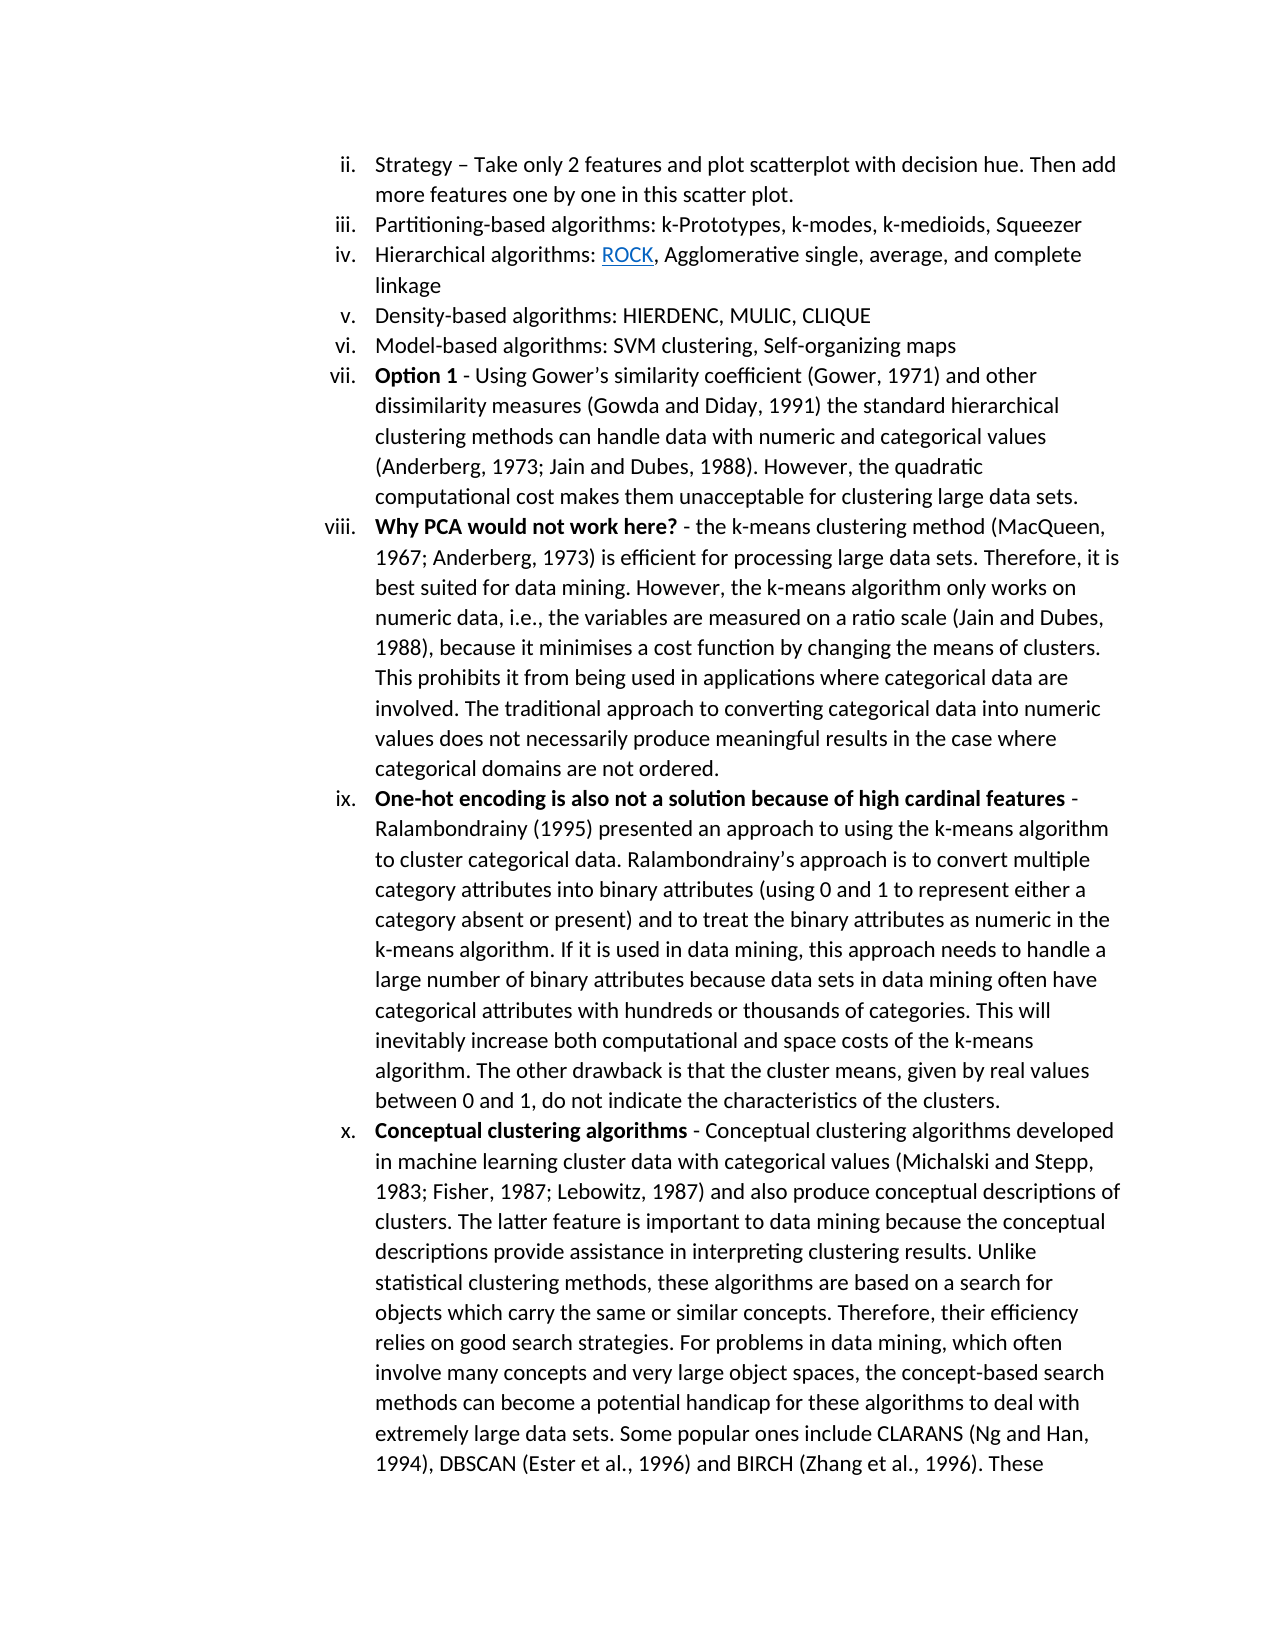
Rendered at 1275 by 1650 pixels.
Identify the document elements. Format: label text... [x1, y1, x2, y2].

list Density-based algorithms: HIERDENC, MULIC, CLIQUE [356, 301, 1125, 329]
list Hierarchical algorithms: ROCK, Agglomerative single, average, and complete linkage [356, 241, 1125, 299]
list Partitioning-based algorithms: k-Prototypes, k-modes, k-medioids, Squeezer [356, 210, 1125, 238]
list One-hot encoding is also not a solution because of high cardinal features - Ralambondrainy (1995) presented an approach to using the k-means algorithm to cluster categorical data. Ralambondrainy’s approach is to convert multiple category attributes into binary attributes (using 0 and 1 to represent either a category absent or present) and to treat the binary attributes as numeric in the k-means algorithm. If it is used in data mining, this approach needs to handle a large number of binary attributes because data sets in data mining often have categorical attributes with hundreds or thousands of categories. This will inevitably increase both computational and space costs of the k-means algorithm. The other drawback is that the cluster means, given by real values between 0 and 1, do not indicate the characteristics of the clusters. [356, 784, 1125, 1114]
list Strategy – Take only 2 features and plot scatterplot with decision hue. Then add more features one by one in this scatter plot. [356, 150, 1125, 208]
list Model-based algorithms: SVM clustering, Self-organizing maps [356, 331, 1125, 359]
list Option 1 - Using Gower’s similarity coefficient (Gower, 1971) and other dissimilarity measures (Gowda and Diday, 1991) the standard hierarchical clustering methods can handle data with numeric and categorical values (Anderberg, 1973; Jain and Dubes, 1988). However, the quadratic computational cost makes them unacceptable for clustering large data sets. [356, 361, 1125, 510]
list Why PCA would not work here? - the k-means clustering method (MacQueen, 1967; Anderberg, 1973) is efficient for processing large data sets. Therefore, it is best suited for data mining. However, the k-means algorithm only works on numeric data, i.e., the variables are measured on a ratio scale (Jain and Dubes, 1988), because it minimises a cost function by changing the means of clusters. This prohibits it from being used in applications where categorical data are involved. The traditional approach to converting categorical data into numeric values does not necessarily produce meaningful results in the case where categorical domains are not ordered. [356, 512, 1125, 782]
